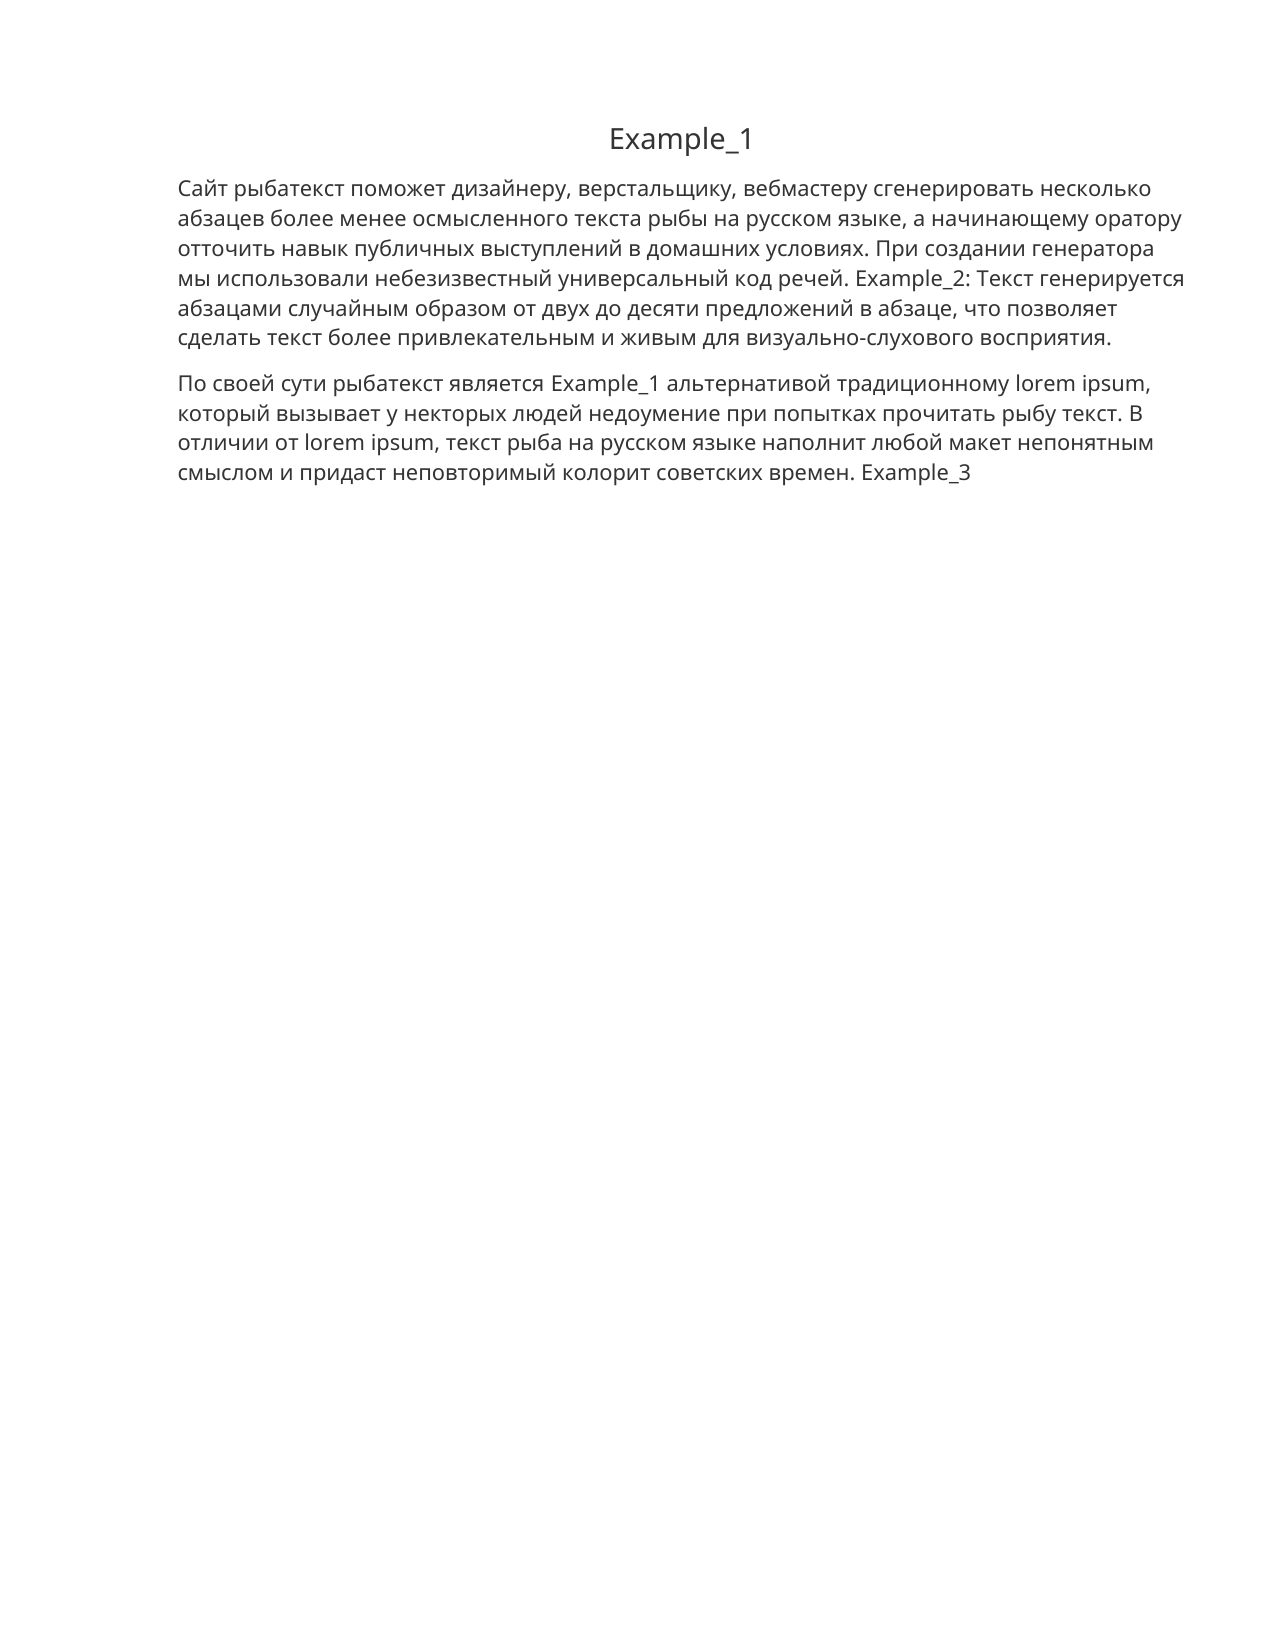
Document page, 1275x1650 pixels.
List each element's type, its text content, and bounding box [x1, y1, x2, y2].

text Example_1 [177, 118, 1186, 158]
text По своей сути рыбатекст является Example_1 альтернативой традиционному lorem ipsum, который вызывает у некторых людей недоумение при попытках прочитать рыбу текст. В отличии от lorem ipsum, текст рыба на русском языке наполнит любой макет непонятным смыслом и придаст неповторимый колорит советских времен. Example_3 [177, 368, 1186, 487]
text Сайт рыбатекст поможет дизайнеру, верстальщику, вебмастеру сгенерировать несколько абзацев более менее осмысленного текста рыбы на русском языке, а начинающему оратору отточить навык публичных выступлений в домашних условиях. При создании генератора мы использовали небезизвестный универсальный код речей. Example_2: Текст генерируется абзацами случайным образом от двух до десяти предложений в абзаце, что позволяет сделать текст более привлекательным и живым для визуально-слухового восприятия. [177, 173, 1186, 352]
